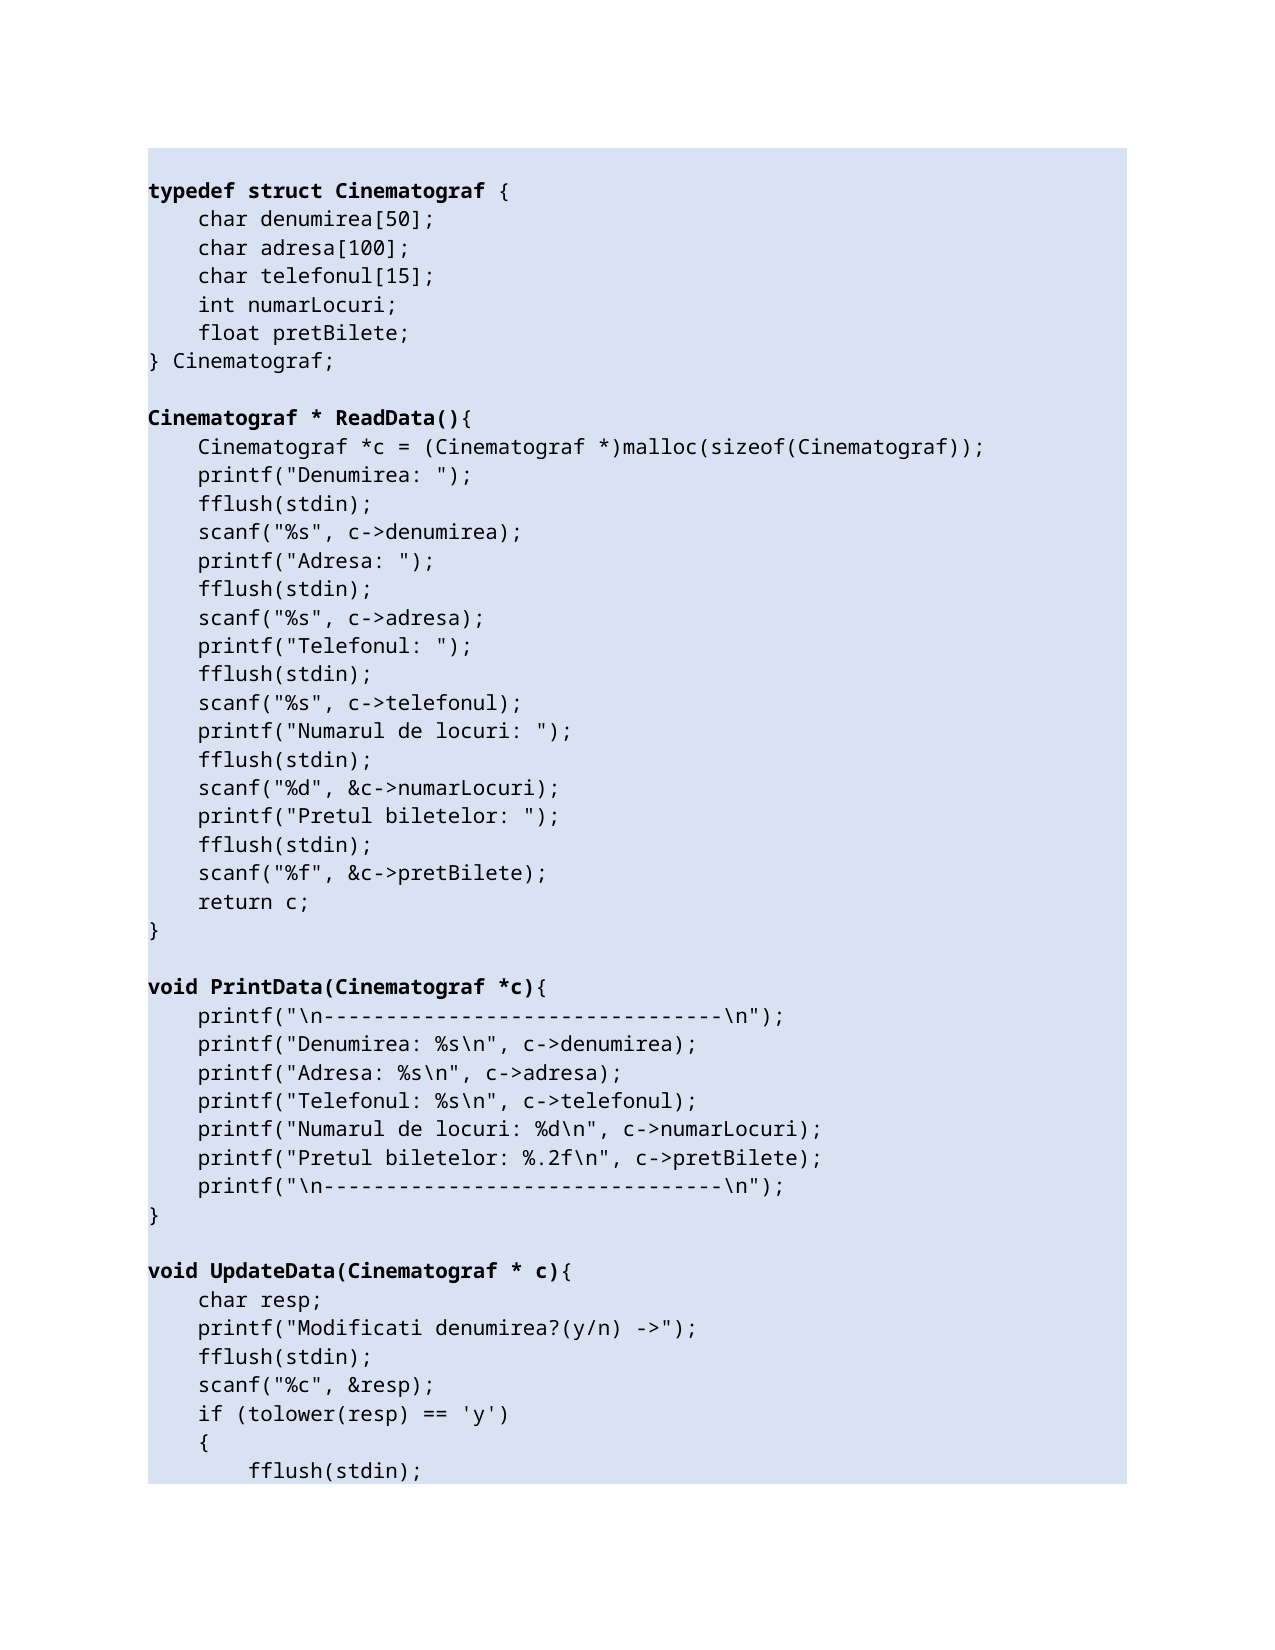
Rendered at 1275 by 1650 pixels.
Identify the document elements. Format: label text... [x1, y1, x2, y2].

text printf("Modificati denumirea?(y/n) ->"); [148, 1313, 1127, 1342]
text printf("Denumirea: "); [148, 460, 1127, 489]
text void PrintData(Cinematograf *c){ [148, 972, 1127, 1001]
text scanf("%s", c->adresa); [148, 603, 1127, 631]
text scanf("%c", &resp); [148, 1370, 1127, 1399]
text char telefonul[15]; [148, 261, 1127, 290]
text fflush(stdin); [148, 1456, 1127, 1484]
text char resp; [148, 1285, 1127, 1313]
text char adresa[100]; [148, 233, 1127, 261]
text Cinematograf *c = (Cinematograf *)malloc(sizeof(Cinematograf)); [148, 432, 1127, 460]
text scanf("%s", c->telefonul); [148, 688, 1127, 716]
text { [148, 1427, 1127, 1456]
text } Cinematograf; [148, 347, 1127, 375]
text printf("Pretul biletelor: %.2f\n", c->pretBilete); [148, 1143, 1127, 1171]
text typedef struct Cinematograf { [148, 176, 1127, 204]
text int numarLocuri; [148, 290, 1127, 318]
text scanf("%d", &c->numarLocuri); [148, 773, 1127, 802]
text printf("Telefonul: %s\n", c->telefonul); [148, 1086, 1127, 1114]
text } [148, 915, 1127, 944]
text printf("Pretul biletelor: "); [148, 802, 1127, 830]
text float pretBilete; [148, 318, 1127, 347]
text return c; [148, 887, 1127, 915]
text Cinematograf * ReadData(){ [148, 403, 1127, 432]
text if (tolower(resp) == 'y') [148, 1399, 1127, 1427]
text printf("Numarul de locuri: %d\n", c->numarLocuri); [148, 1114, 1127, 1143]
text fflush(stdin); [148, 830, 1127, 858]
text fflush(stdin); [148, 574, 1127, 603]
text void UpdateData(Cinematograf * c){ [148, 1257, 1127, 1285]
text scanf("%f", &c->pretBilete); [148, 858, 1127, 887]
text printf("Adresa: %s\n", c->adresa); [148, 1058, 1127, 1086]
text printf("Telefonul: "); [148, 631, 1127, 659]
text } [148, 1200, 1127, 1228]
text fflush(stdin); [148, 745, 1127, 773]
text char denumirea[50]; [148, 204, 1127, 233]
text printf("\n--------------------------------\n"); [148, 1171, 1127, 1200]
text printf("Denumirea: %s\n", c->denumirea); [148, 1029, 1127, 1058]
text printf("\n--------------------------------\n"); [148, 1001, 1127, 1029]
text fflush(stdin); [148, 489, 1127, 517]
text fflush(stdin); [148, 1342, 1127, 1370]
text fflush(stdin); [148, 659, 1127, 688]
text scanf("%s", c->denumirea); [148, 517, 1127, 546]
text printf("Numarul de locuri: "); [148, 716, 1127, 745]
text printf("Adresa: "); [148, 546, 1127, 574]
